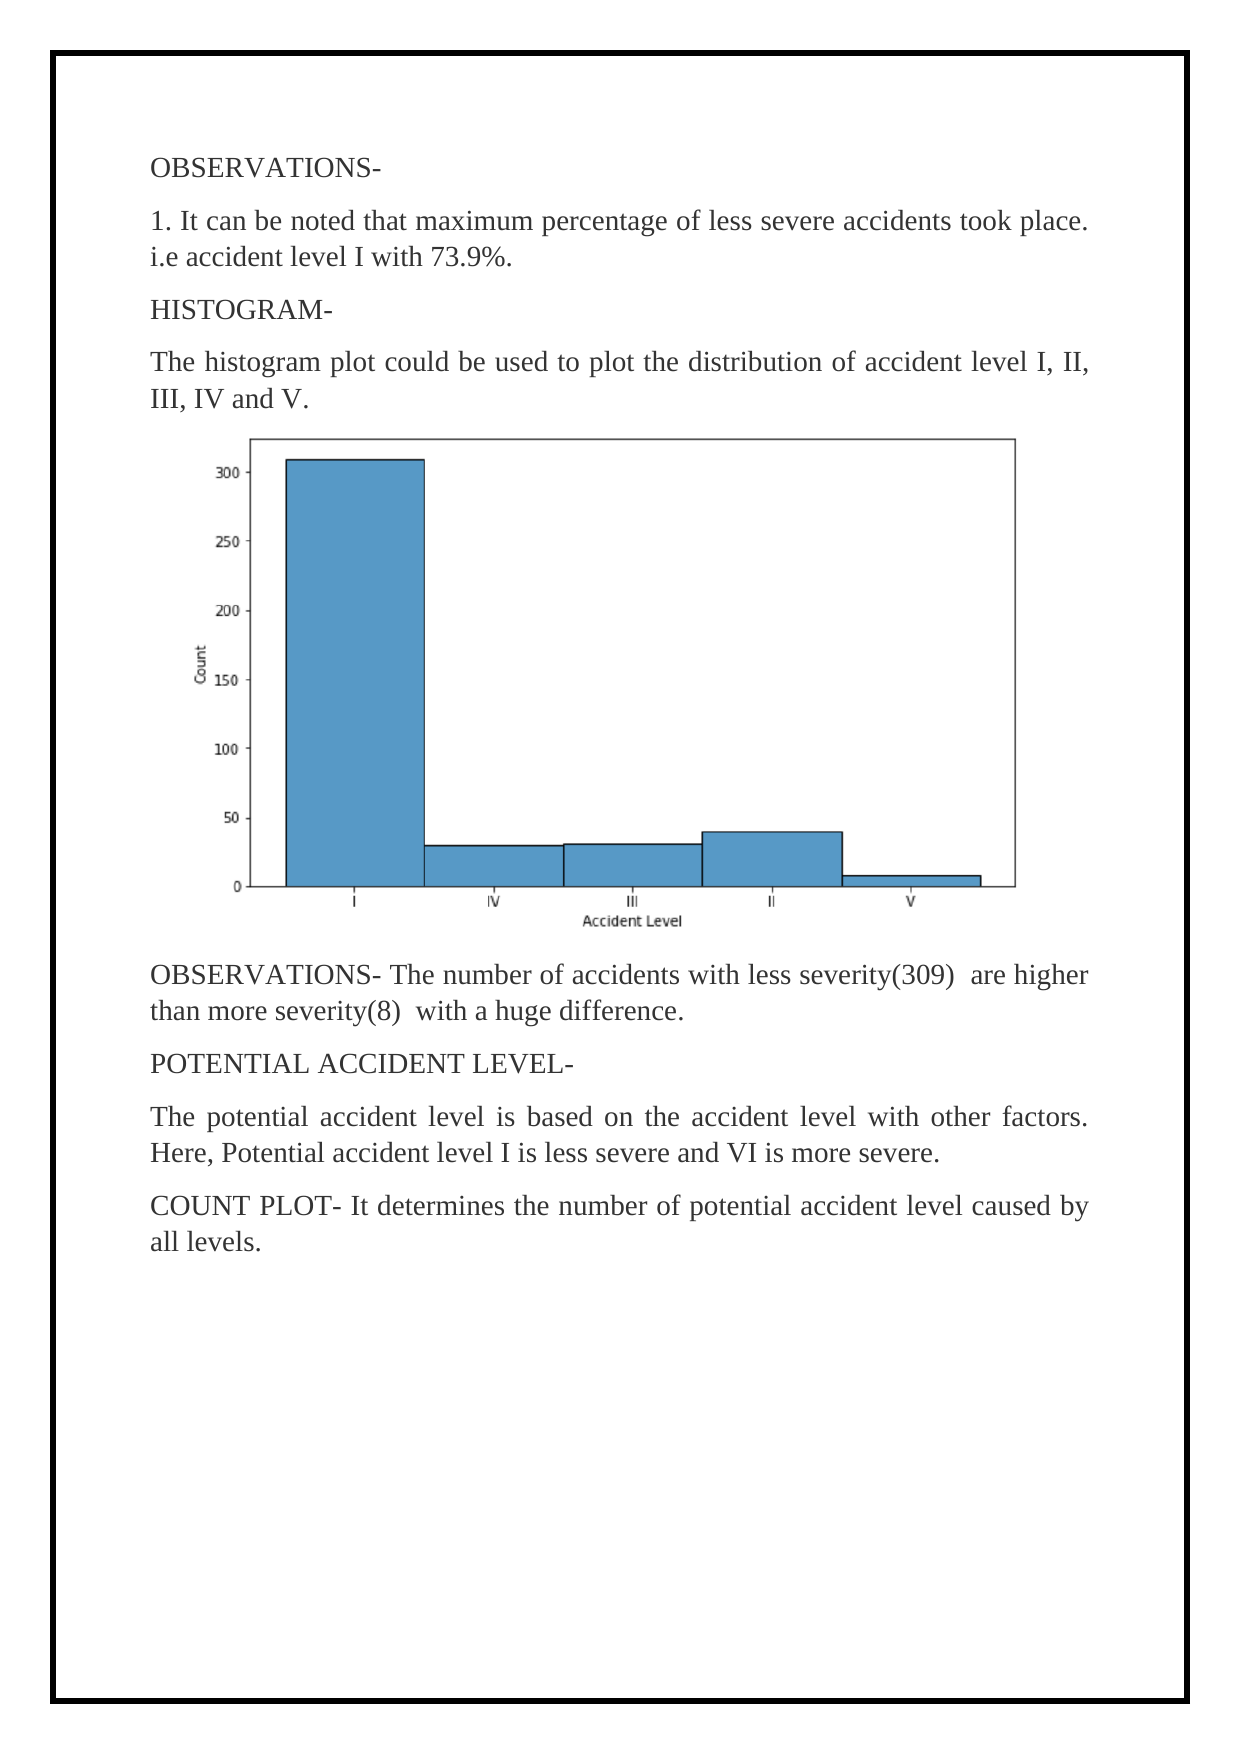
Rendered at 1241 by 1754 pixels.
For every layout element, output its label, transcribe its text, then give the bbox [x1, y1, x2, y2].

text 1. It can be noted that maximum percentage of less severe accidents took place. i.e accident level I with 73.9%. [150, 203, 1090, 272]
text OBSERVATIONS- [150, 150, 1090, 183]
text POTENTIAL ACCIDENT LEVEL- [150, 1046, 1090, 1080]
picture [150, 433, 1091, 939]
text HISTOGRAM- [150, 292, 1090, 325]
text COUNT PLOT- It determines the number of potential accident level caused by all levels. [150, 1188, 1090, 1258]
text OBSERVATIONS- The number of accidents with less severity(309) are higher than more severity(8) with a huge difference. [150, 957, 1090, 1027]
text The histogram plot could be used to plot the distribution of accident level I, II, III, IV and V. [150, 344, 1090, 414]
text The potential accident level is based on the accident level with other factors. Here, Potential accident level I is less severe and VI is more severe. [150, 1099, 1090, 1169]
